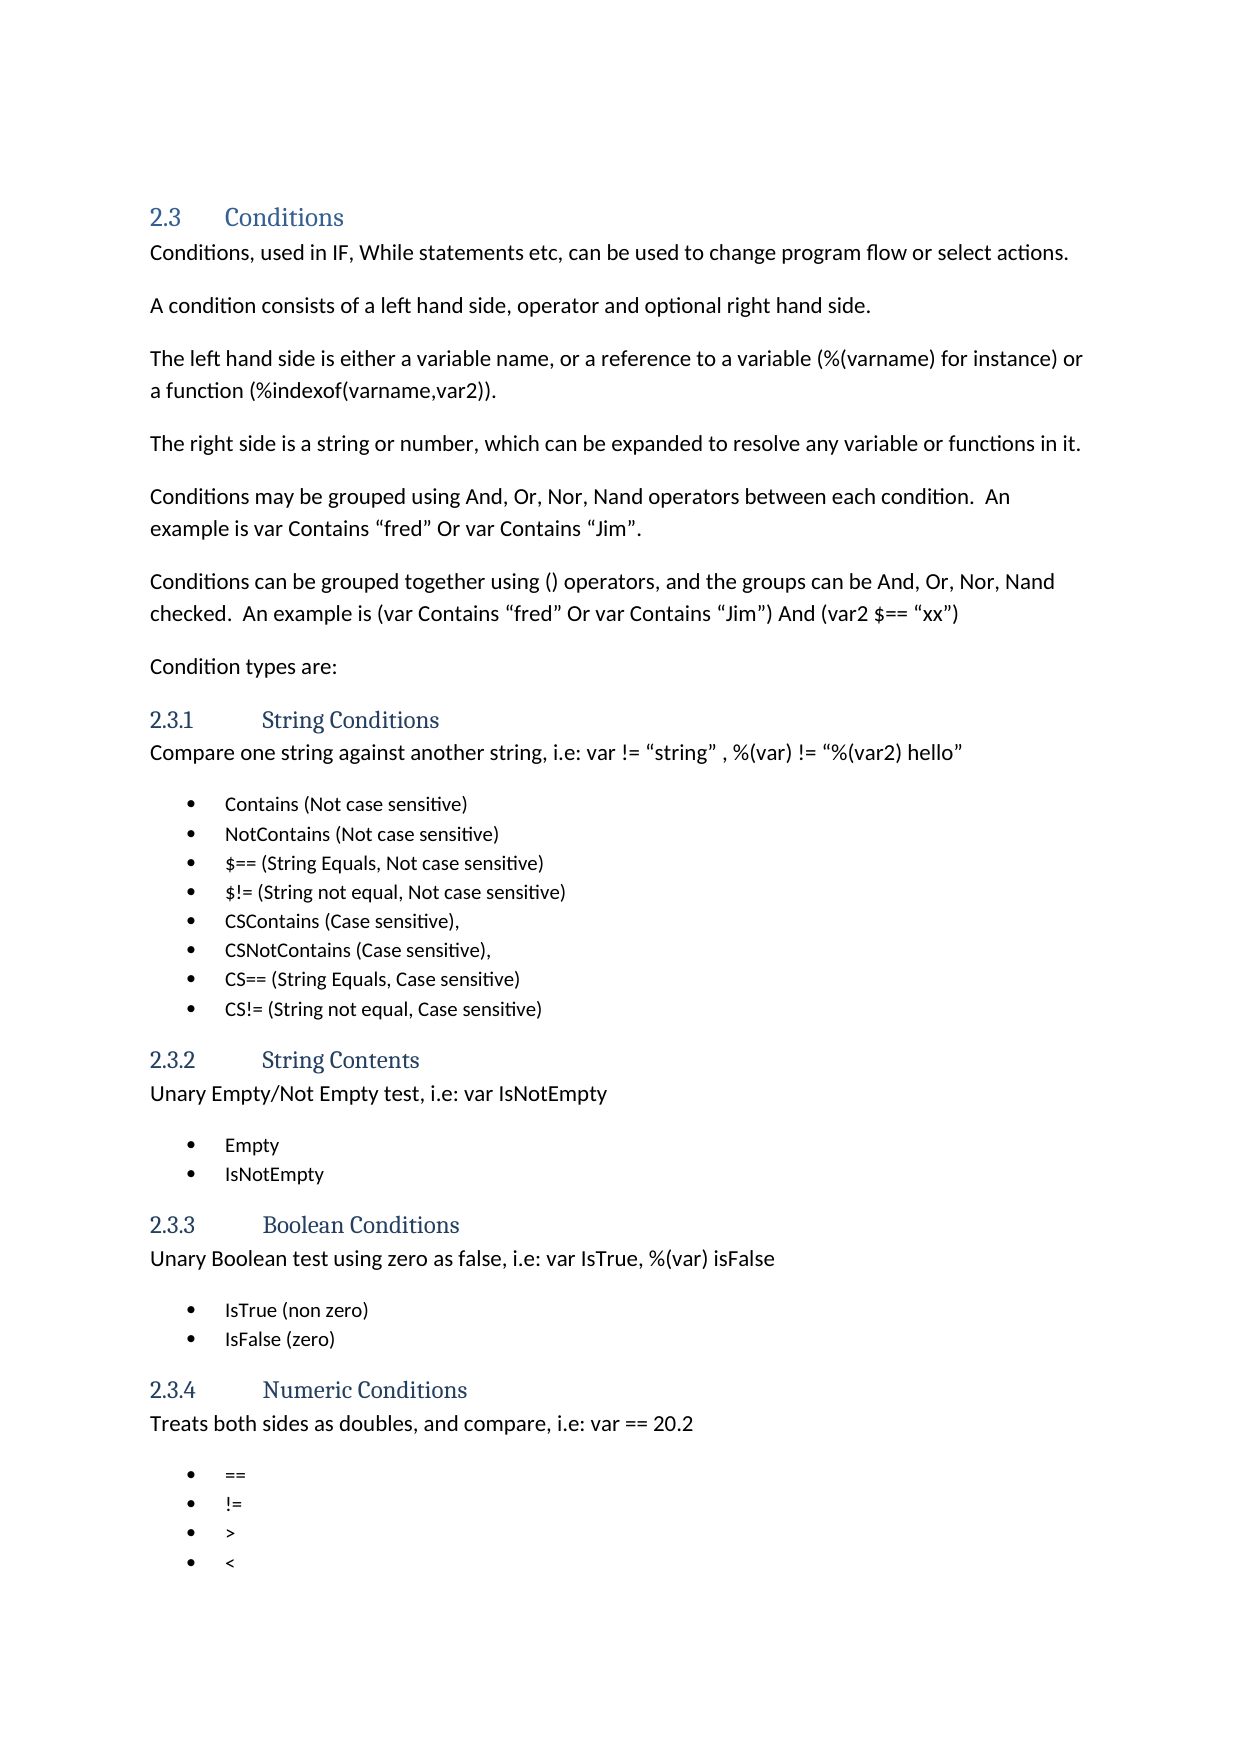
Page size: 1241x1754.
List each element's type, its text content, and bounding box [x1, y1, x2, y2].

subtitle Numeric Conditions [150, 1376, 1090, 1405]
list < [187, 1550, 1090, 1575]
list CS!= (String not equal, Case sensitive) [187, 996, 1090, 1021]
subtitle String Contents [150, 1046, 1090, 1074]
list CSContains (Case sensitive), [187, 908, 1090, 934]
list CSNotContains (Case sensitive), [187, 937, 1090, 963]
list IsFalse (zero) [187, 1326, 1090, 1352]
text Conditions, used in IF, While statements etc, can be used to change program flow or select actions. [150, 238, 1090, 266]
text Compare one string against another string, i.e: var != “string” , %(var) != “%(var2) hello” [150, 738, 1090, 767]
list CS== (String Equals, Case sensitive) [187, 967, 1090, 992]
list Contains (Not case sensitive) [187, 792, 1090, 817]
text Unary Empty/Not Empty test, i.e: var IsNotEmpty [150, 1079, 1090, 1107]
subtitle Conditions [150, 202, 1090, 233]
text Conditions may be grouped using And, Or, Nor, Nand operators between each condition. An example is var Contains “fred” Or var Contains “Jim”. [150, 482, 1090, 542]
subtitle Boolean Conditions [150, 1211, 1090, 1240]
text Condition types are: [150, 652, 1090, 681]
list > [187, 1521, 1090, 1546]
list NotContains (Not case sensitive) [187, 821, 1090, 846]
text A condition consists of a left hand side, operator and optional right hand side. [150, 291, 1090, 319]
text The left hand side is either a variable name, or a reference to a variable (%(varname) for instance) or a function (%indexof(varname,var2)). [150, 344, 1090, 404]
list Empty [187, 1132, 1090, 1157]
list != [187, 1491, 1090, 1517]
subtitle String Conditions [150, 706, 1090, 734]
list == [187, 1462, 1090, 1488]
list IsNotEmpty [187, 1161, 1090, 1186]
text Unary Boolean test using zero as false, i.e: var IsTrue, %(var) isFalse [150, 1244, 1090, 1272]
text Treats both sides as doubles, and compare, i.e: var == 20.2 [150, 1409, 1090, 1437]
list $== (String Equals, Not case sensitive) [187, 850, 1090, 875]
list $!= (String not equal, Not case sensitive) [187, 879, 1090, 904]
text Conditions can be grouped together using () operators, and the groups can be And, Or, Nor, Nand checked. An example is (var Contains “fred” Or var Contains “Jim”) And (var2 $== “xx”) [150, 567, 1090, 627]
list IsTrue (non zero) [187, 1297, 1090, 1322]
text The right side is a string or number, which can be expanded to resolve any variable or functions in it. [150, 429, 1090, 457]
